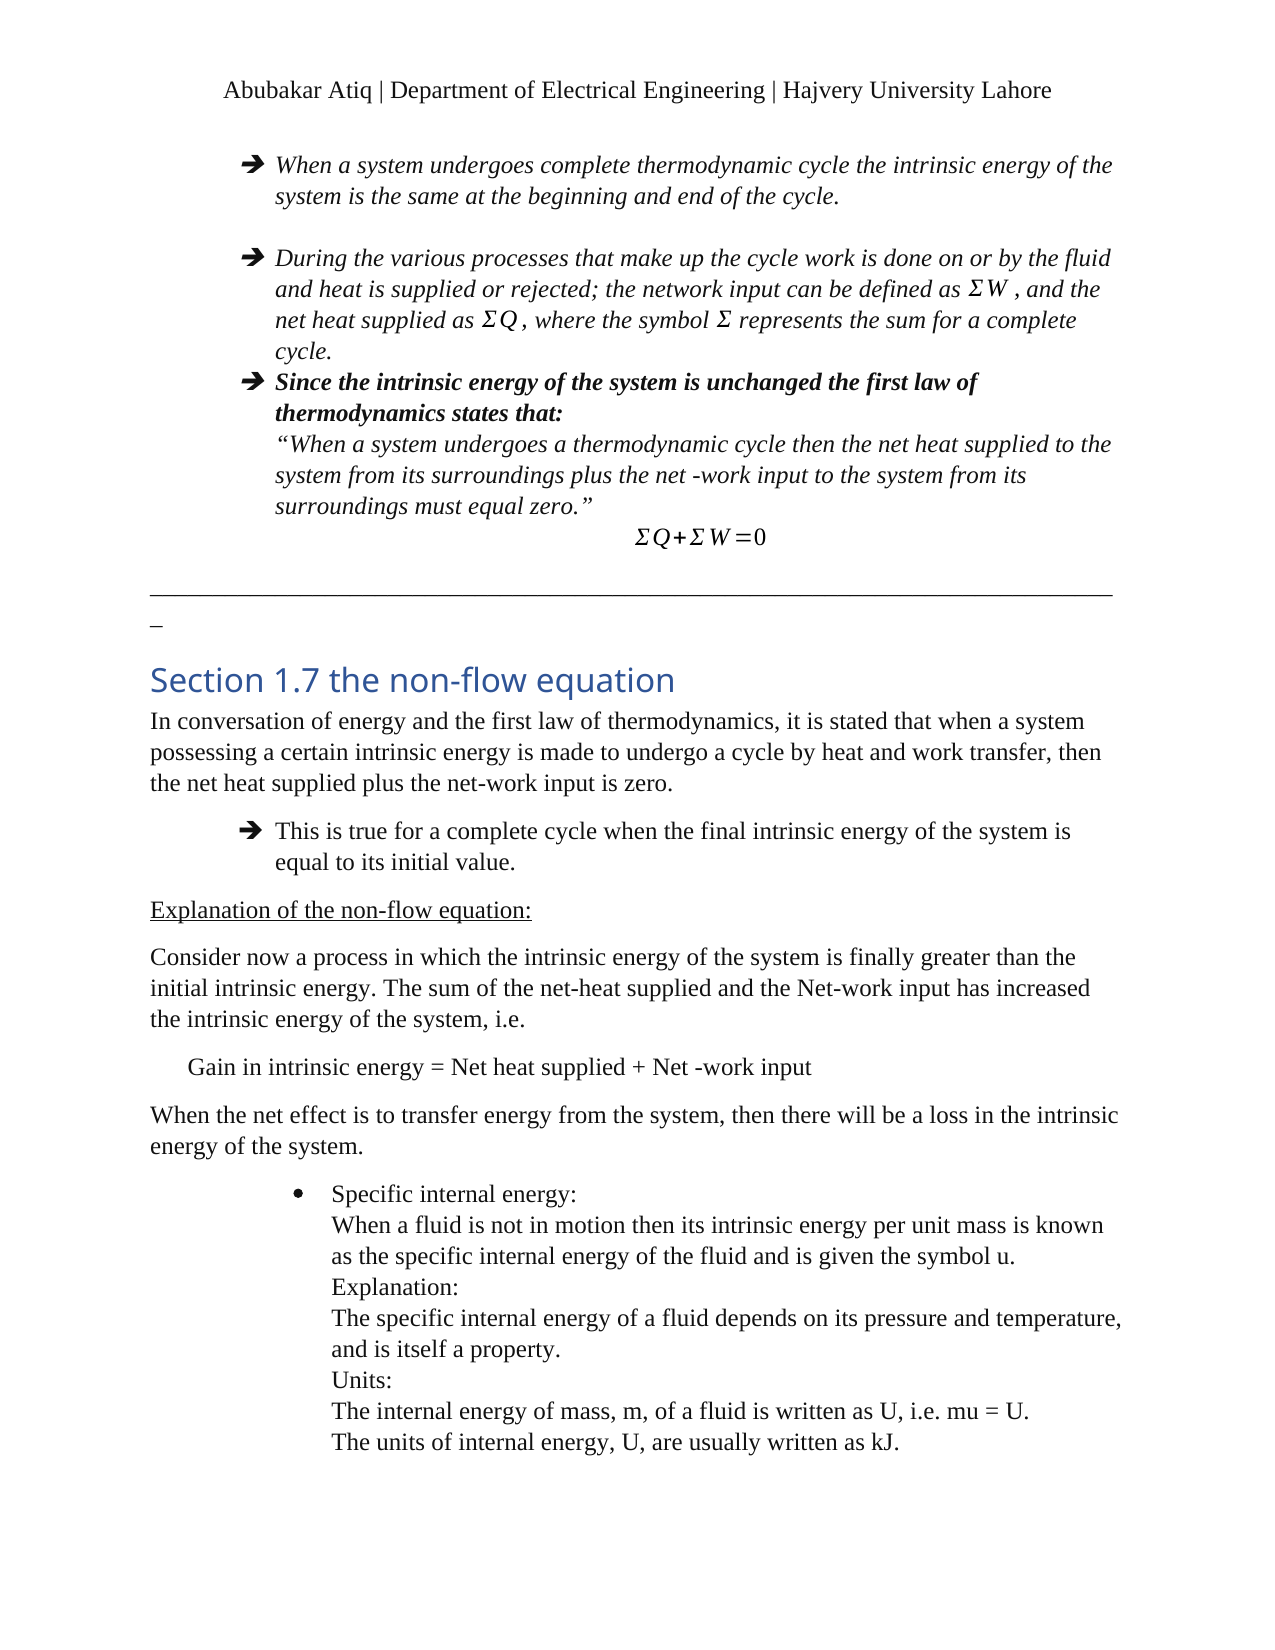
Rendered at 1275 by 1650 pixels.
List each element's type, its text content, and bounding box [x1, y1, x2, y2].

list The units of internal energy, U, are usually written as kJ. [331, 1427, 1125, 1456]
list When a system undergoes complete thermodynamic cycle the intrinsic energy of the system is the same at the beginning and end of the cycle. [237, 150, 1125, 210]
list Since the intrinsic energy of the system is unchanged the first law of thermodynamics states that: [237, 367, 1125, 427]
text In conversation of energy and the first law of thermodynamics, it is stated that when a system possessing a certain intrinsic energy is made to undergo a cycle by heat and work transfer, then the net heat supplied plus the net-work input is zero. [150, 706, 1125, 797]
list Specific internal energy: [294, 1179, 1125, 1207]
list The internal energy of mass, m, of a fluid is written as U, i.e. mu = U. [331, 1396, 1125, 1425]
list When a fluid is not in motion then its intrinsic energy per unit mass is known as the specific internal energy of the fluid and is given the symbol u. [331, 1210, 1125, 1269]
text Consider now a process in which the intrinsic energy of the system is finally greater than the initial intrinsic energy. The sum of the net-heat supplied and the Net-work input has increased the intrinsic energy of the system, i.e. [150, 942, 1125, 1033]
text Gain in intrinsic energy = Net heat supplied + Net -work input [150, 1052, 1125, 1081]
text When the net effect is to transfer energy from the system, then there will be a loss in the intrinsic energy of the system. [150, 1100, 1125, 1160]
subtitle Section 1.7 the non-flow equation [150, 657, 1125, 703]
text ______________________________________________________________________________ [150, 570, 1125, 630]
list Units: [331, 1365, 1125, 1394]
list During the various processes that make up the cycle work is done on or by the fluid and heat is supplied or rejected; the network input can be defined as and the net heat supplied as where the symbol represents the sum for a complete cycle. [237, 243, 1125, 365]
text Explanation of the non-flow equation: [150, 895, 1125, 923]
list The specific internal energy of a fluid depends on its pressure and temperature, and is itself a property. [331, 1303, 1125, 1363]
list This is true for a complete cycle when the final intrinsic energy of the system is equal to its initial value. [237, 816, 1125, 876]
list “When a system undergoes a thermodynamic cycle then the net heat supplied to the system from its surroundings plus the net -work input to the system from its surroundings must equal zero.” [275, 429, 1125, 520]
list Explanation: [331, 1272, 1125, 1301]
